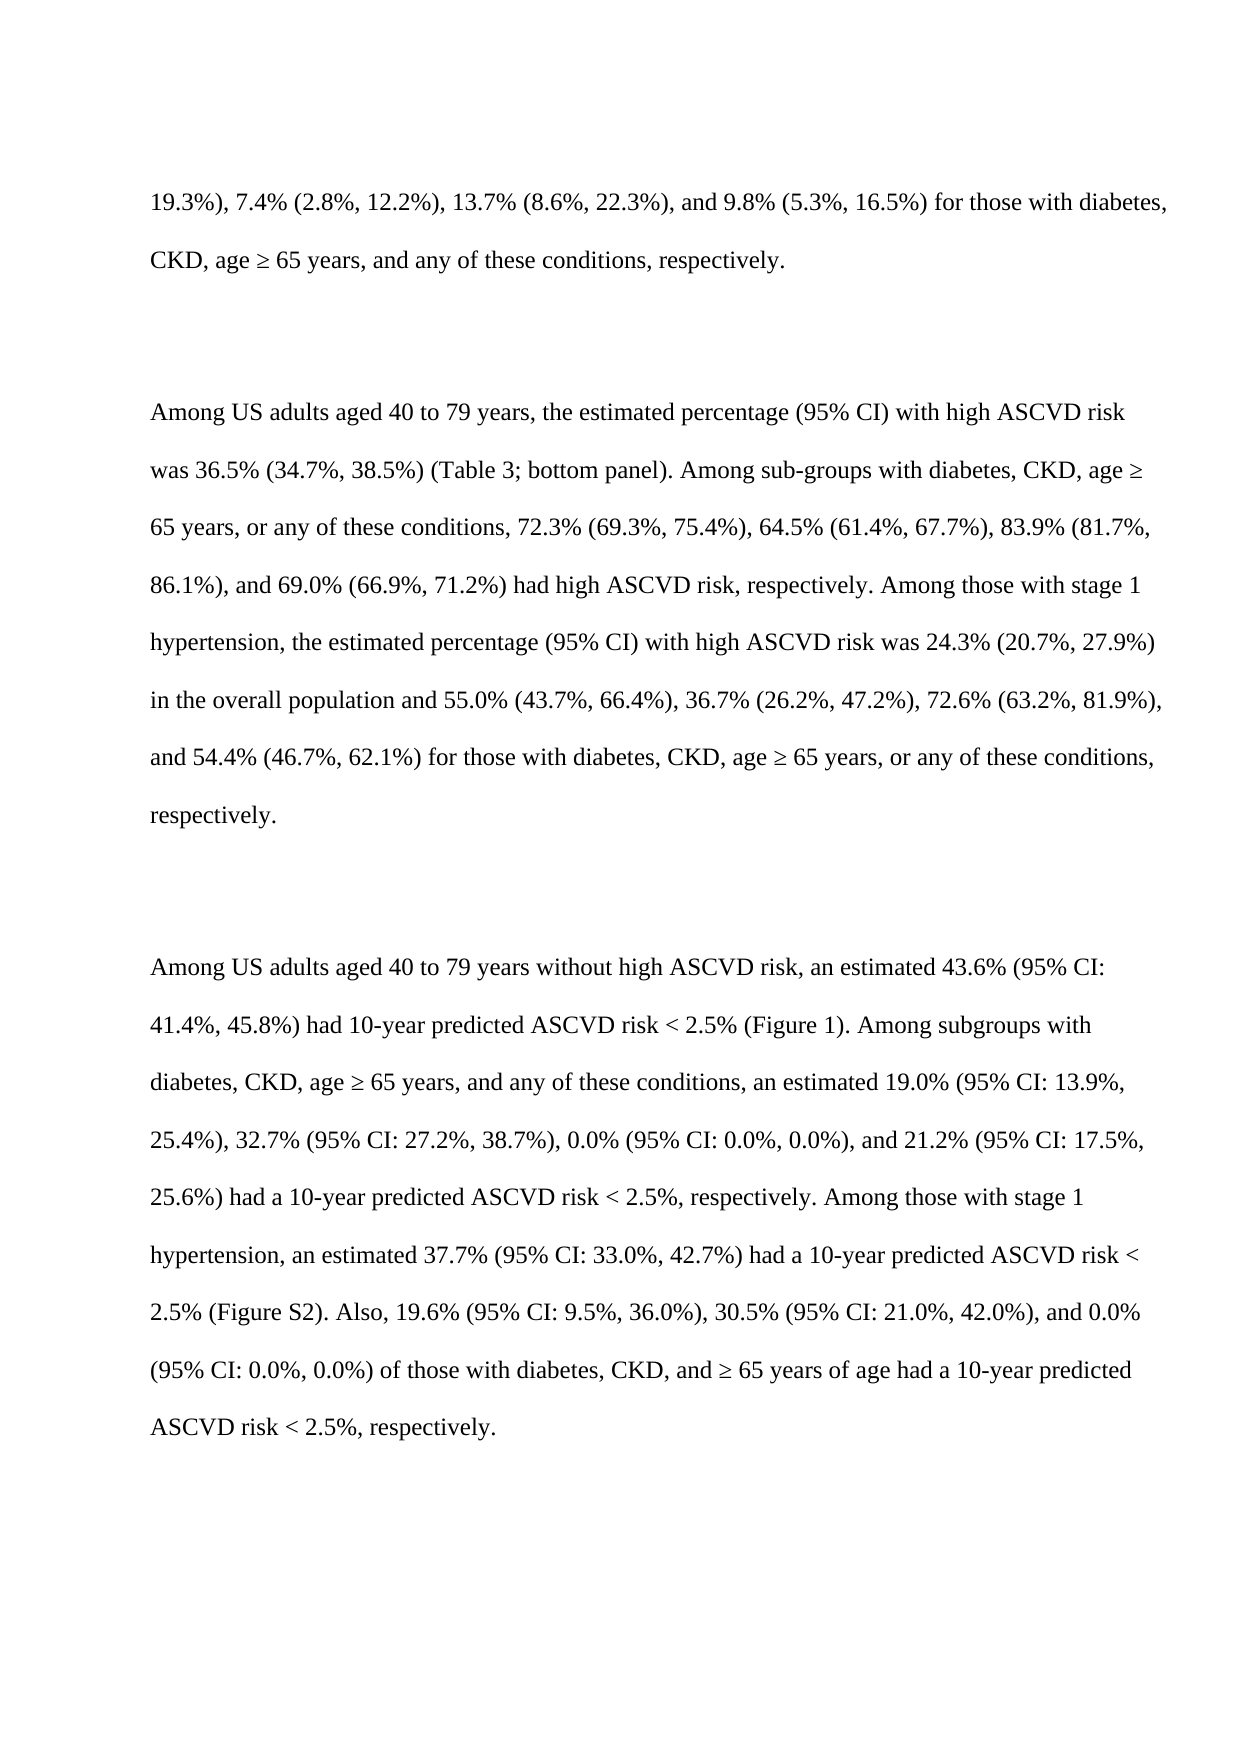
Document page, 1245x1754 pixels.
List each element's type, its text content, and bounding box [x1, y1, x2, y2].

text Among US adults aged 40 to 79 years without high ASCVD risk, an estimated 43.6% (95% CI: 41.4%, 45.8%) had 10-year predicted ASCVD risk < 2.5% (Figure 1). Among subgroups with diabetes, CKD, age ≥ 65 years, and any of these conditions, an estimated 19.0% (95% CI: 13.9%, 25.4%), 32.7% (95% CI: 27.2%, 38.7%), 0.0% (95% CI: 0.0%, 0.0%), and 21.2% (95% CI: 17.5%, 25.6%) had a 10-year predicted ASCVD risk < 2.5%, respectively. Among those with stage 1 hypertension, an estimated 37.7% (95% CI: 33.0%, 42.7%) had a 10-year predicted ASCVD risk < 2.5% (Figure S2). Also, 19.6% (95% CI: 9.5%, 36.0%), 30.5% (95% CI: 21.0%, 42.0%), and 0.0% (95% CI: 0.0%, 0.0%) of those with diabetes, CKD, and ≥ 65 years of age had a 10-year predicted ASCVD risk < 2.5%, respectively. [150, 952, 1170, 1441]
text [150, 187, 1170, 274]
